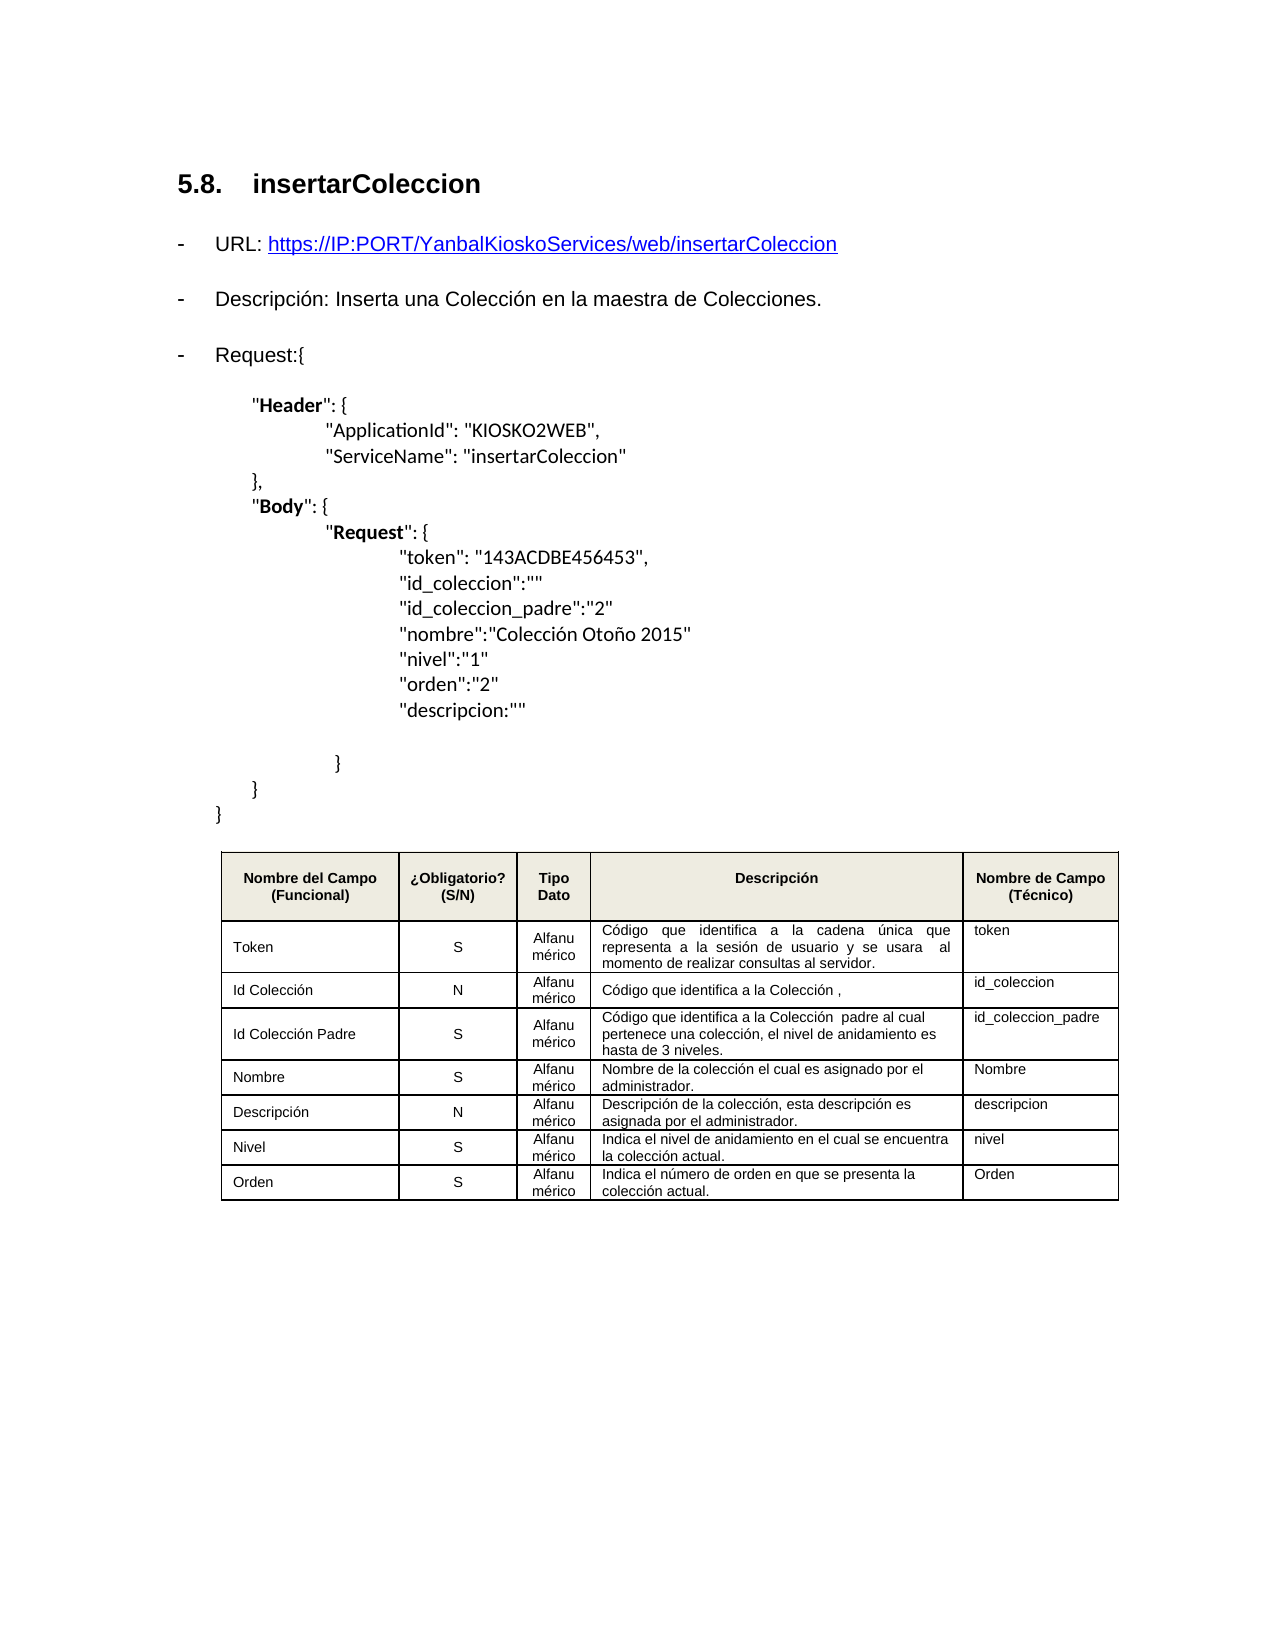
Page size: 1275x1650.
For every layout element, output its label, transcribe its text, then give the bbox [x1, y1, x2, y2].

text } [215, 776, 1098, 801]
table_cell Id Colección [222, 973, 398, 1007]
text "descripcion:"" [398, 697, 1098, 722]
table_cell Indica el número de orden en que se presenta la colección actual. [591, 1166, 962, 1199]
table_cell Código que identifica a la Colección , [591, 973, 962, 1007]
table_header Nombre del Campo (Funcional) [222, 853, 398, 920]
table_cell token [964, 922, 1118, 972]
table_cell Nombre [222, 1061, 398, 1094]
text "Body": { [215, 494, 1098, 519]
text "id_coleccion":"" [398, 570, 1098, 595]
table_cell Alfanumérico [518, 1096, 590, 1129]
table_cell Nivel [222, 1131, 398, 1164]
list URL: https://IP:PORT/YanbalKioskoServices/web/insertarColeccion [177, 232, 1098, 256]
table_cell Descripción [222, 1096, 398, 1129]
table_header Tipo Dato [518, 853, 590, 920]
text } [215, 801, 1098, 827]
text "nombre":"Colección Otoño 2015" [398, 621, 1098, 646]
table_cell Código que identifica a la cadena única que representa a la sesión de usuario y se usara al momento de realizar consultas al servidor. [591, 922, 962, 972]
subtitle insertarColeccion [177, 168, 1098, 200]
text "ApplicationId": "KIOSKO2WEB", [215, 417, 1098, 443]
table_cell nivel [964, 1131, 1118, 1164]
table_cell Alfanumérico [518, 1166, 590, 1199]
table_cell Alfanumérico [518, 973, 590, 1007]
table_cell Nombre [964, 1061, 1118, 1094]
table_cell Alfanumérico [518, 922, 590, 972]
table_cell Token [222, 922, 398, 972]
text }, [215, 468, 1098, 494]
table_header ¿Obligatorio? (S/N) [400, 853, 516, 920]
text "token": "143ACDBE456453", [215, 544, 1098, 570]
table_header Nombre de Campo (Técnico) [964, 853, 1118, 920]
text "id_coleccion_padre":"2" [398, 595, 1098, 621]
table_cell Id Colección Padre [222, 1009, 398, 1059]
table_cell S [400, 1166, 516, 1199]
table_cell Nombre de la colección el cual es asignado por el administrador. [591, 1061, 962, 1094]
text "orden":"2" [398, 672, 1098, 697]
list Descripción: Inserta una Colección en la maestra de Colecciones. [177, 287, 1098, 311]
table_cell Alfanumérico [518, 1131, 590, 1164]
table_cell Alfanumérico [518, 1009, 590, 1059]
table_cell Orden [964, 1166, 1118, 1199]
table_cell S [400, 1009, 516, 1059]
table_cell S [400, 1131, 516, 1164]
table_cell S [400, 922, 516, 972]
table_cell Alfanumérico [518, 1061, 590, 1094]
table_cell Indica el nivel de anidamiento en el cual se encuentra la colección actual. [591, 1131, 962, 1164]
table_header Descripción [591, 853, 962, 920]
table_cell Orden [222, 1166, 398, 1199]
list Request:{ [177, 342, 1098, 367]
table_cell id_coleccion [964, 973, 1118, 1007]
table_cell N [400, 973, 516, 1007]
text "ServiceName": "insertarColeccion" [215, 443, 1098, 468]
table_cell Código que identifica a la Colección padre al cual pertenece una colección, el nivel de anidamiento es hasta de 3 niveles. [591, 1009, 962, 1059]
table_cell descripcion [964, 1096, 1118, 1129]
text "Header": { [215, 392, 1098, 417]
table_cell id_coleccion_padre [964, 1009, 1118, 1059]
text "nivel":"1" [398, 646, 1098, 672]
table_cell Descripción de la colección, esta descripción es asignada por el administrador. [591, 1096, 962, 1129]
table_cell N [400, 1096, 516, 1129]
table_cell S [400, 1061, 516, 1094]
text "Request": { [215, 519, 1098, 544]
text } [215, 751, 1098, 776]
